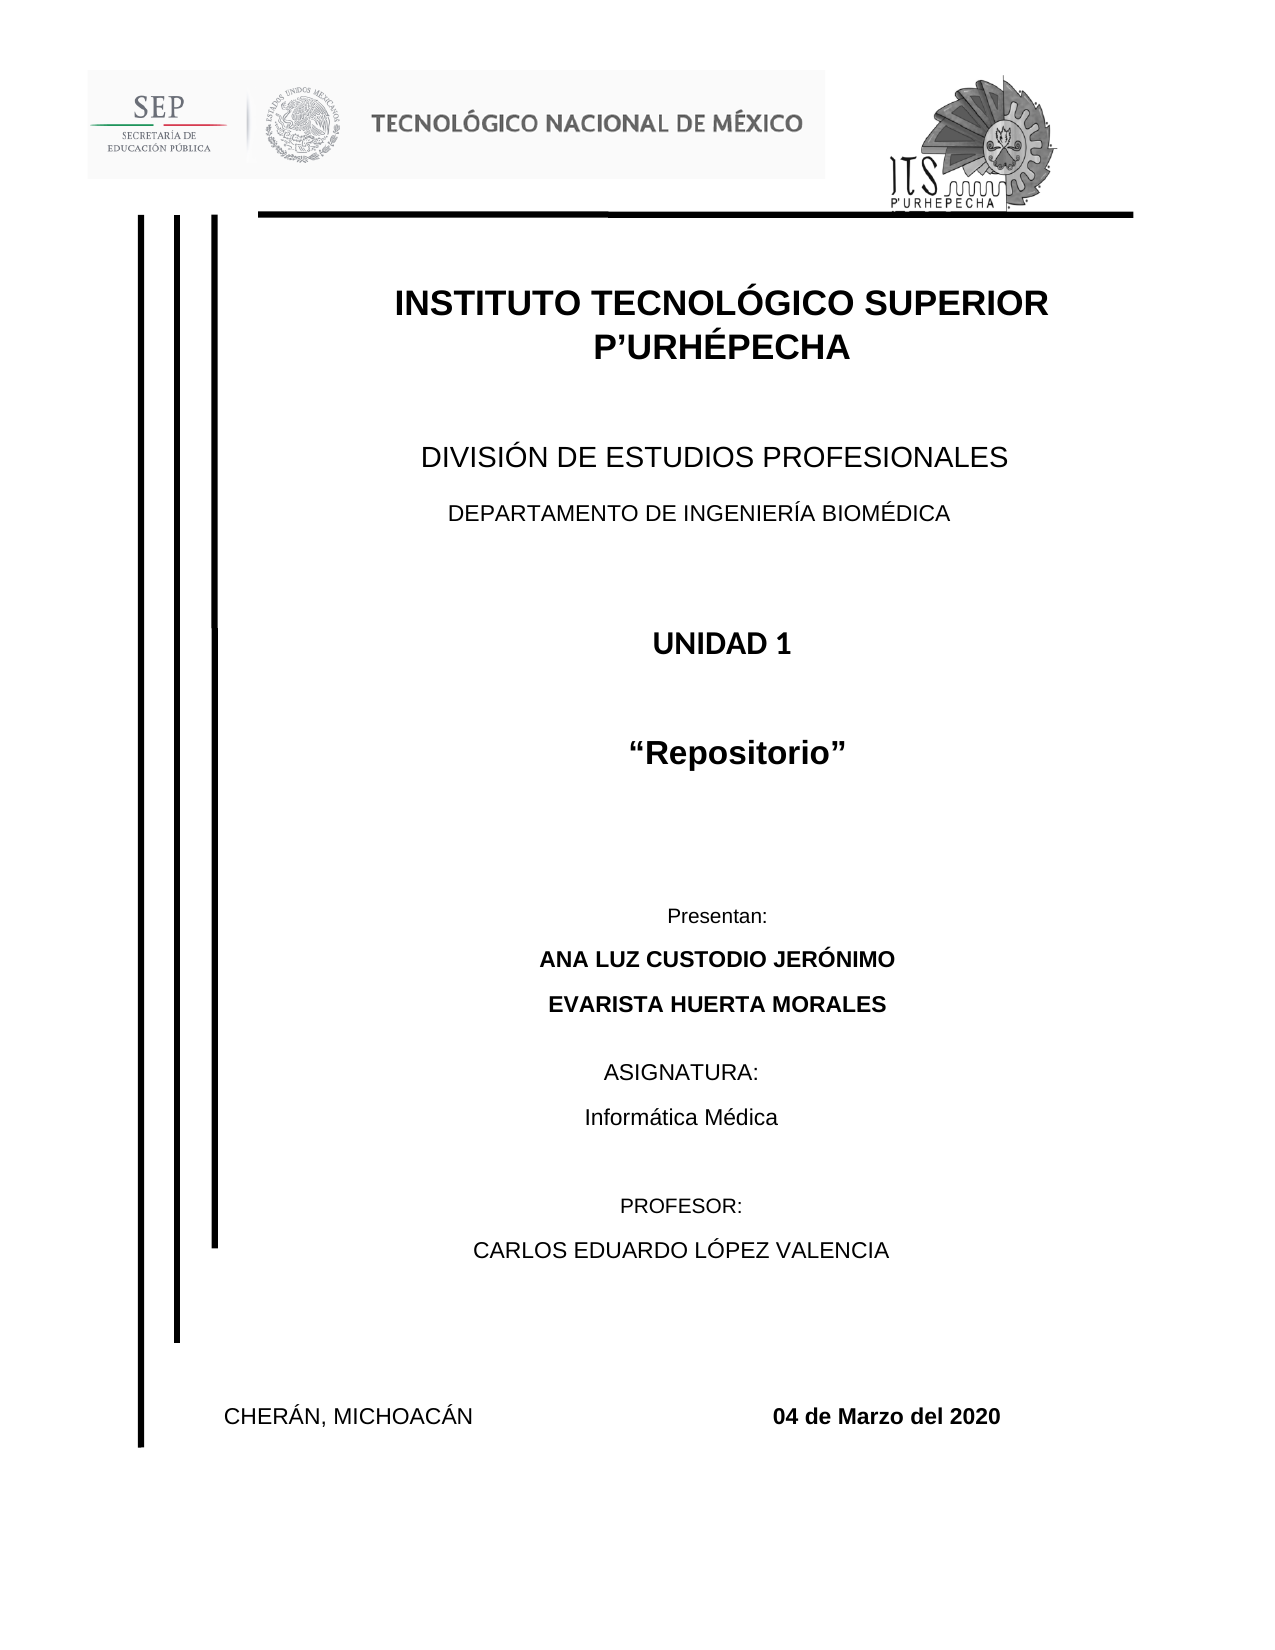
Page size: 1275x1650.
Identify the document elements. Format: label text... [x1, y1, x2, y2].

picture [87, 70, 826, 179]
text CHERÁN, MICHOACÁN 04 de Marzo del 2020 [177, 1403, 1098, 1429]
